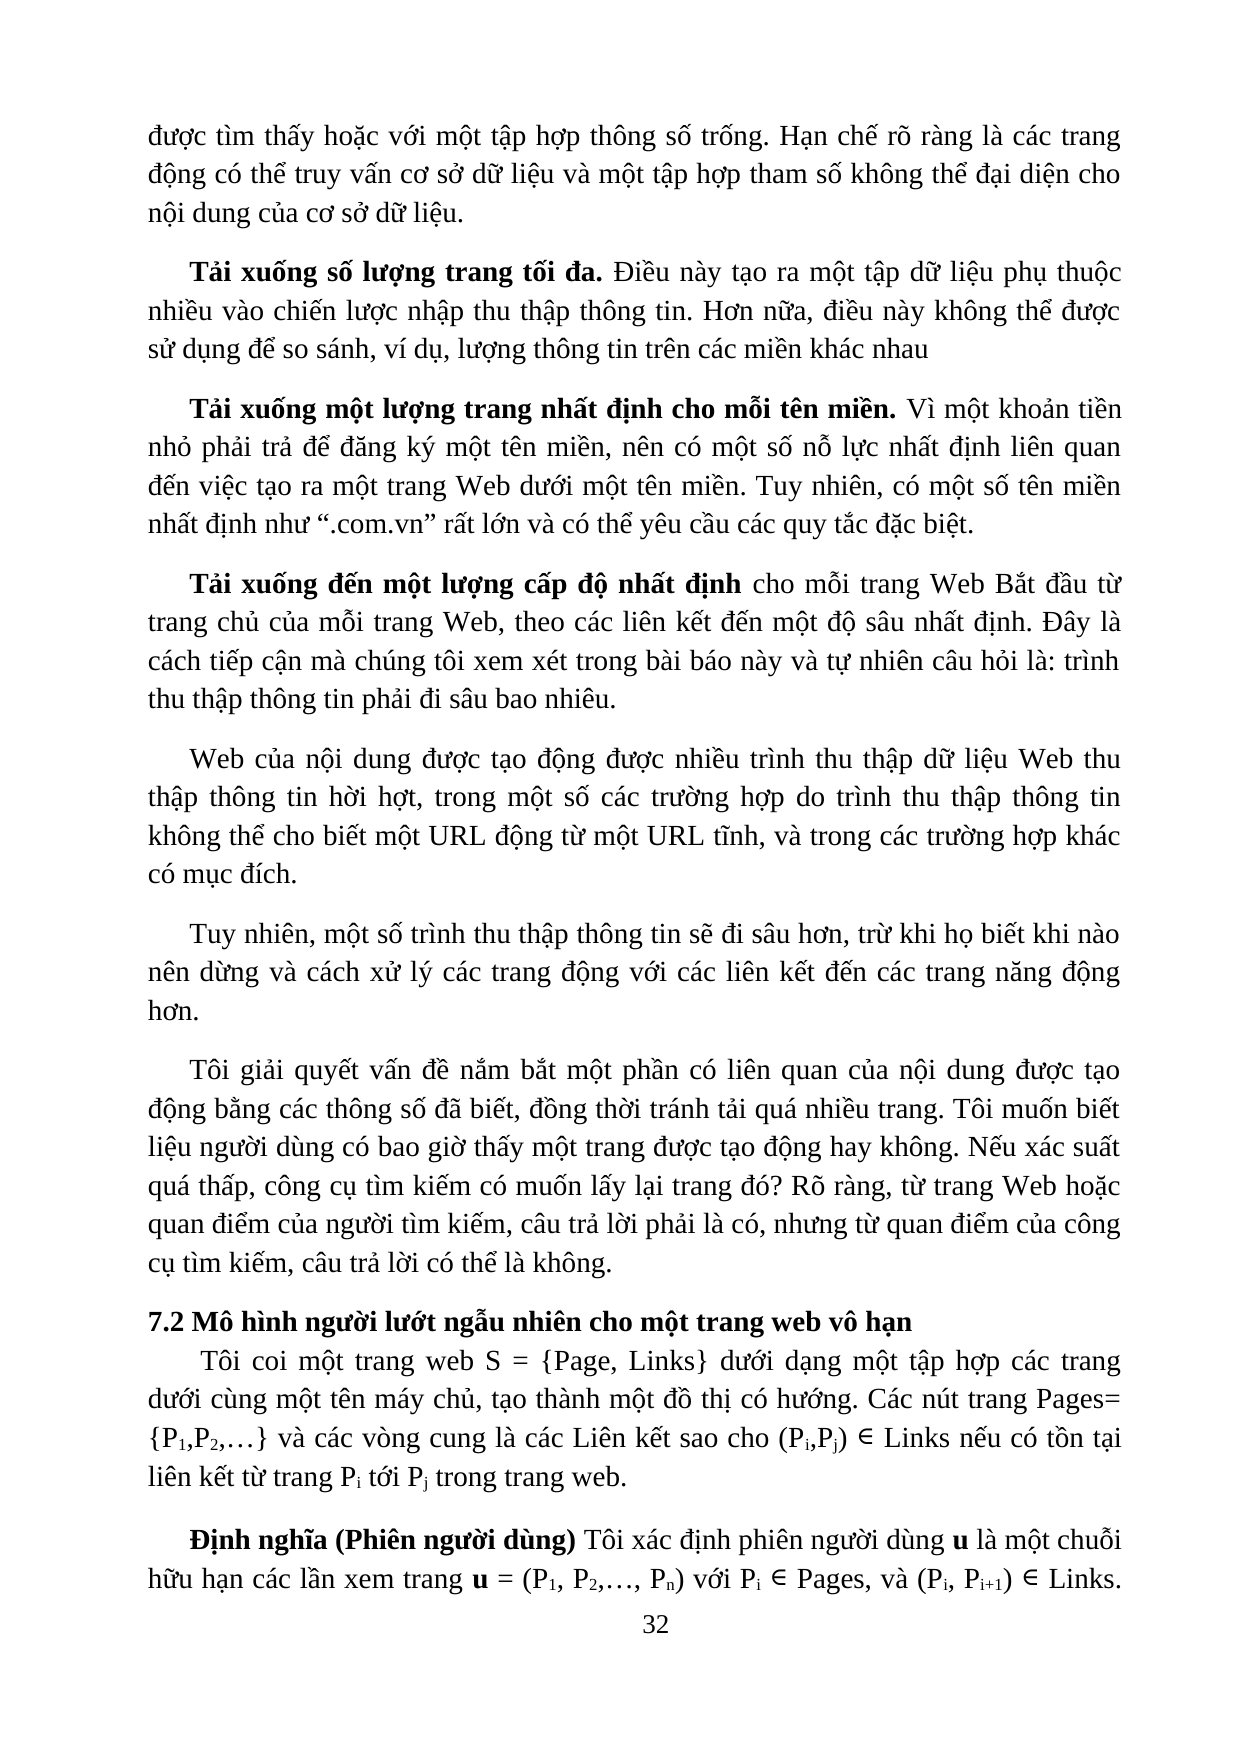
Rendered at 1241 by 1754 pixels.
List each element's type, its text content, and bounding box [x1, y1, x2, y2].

text Tải xuống số lượng trang tối đa. Điều này tạo ra một tập dữ liệu phụ thuộc nhiều vào chiến lược nhập thu thập thông tin. Hơn nữa, điều này không thể được sử dụng để so sánh, ví dụ, lượng thông tin trên các miền khác nhau [148, 254, 1122, 365]
text Tải xuống đến một lượng cấp độ nhất định cho mỗi trang Web Bắt đầu từ trang chủ của mỗi trang Web, theo các liên kết đến một độ sâu nhất định. Đây là cách tiếp cận mà chúng tôi xem xét trong bài báo này và tự nhiên câu hỏi là: trình thu thập thông tin phải đi sâu bao nhiêu. [148, 566, 1122, 715]
text Tuy nhiên, một số trình thu thập thông tin sẽ đi sâu hơn, trừ khi họ biết khi nào nên dừng và cách xử lý các trang động với các liên kết đến các trang năng động hơn. [148, 916, 1122, 1027]
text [148, 118, 1122, 229]
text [148, 1522, 1122, 1594]
text Tôi coi một trang web S = {Page, Links} dưới dạng một tập hợp các trang dưới cùng một tên máy chủ, tạo thành một đồ thị có hướng. Các nút trang Pages= {P1,P2,…} và các vòng cung là các Liên kết sao cho (Pi,Pj) Links nếu có tồn tại liên kết từ trang Pi tới Pj trong trang web. [148, 1343, 1122, 1492]
text Tôi giải quyết vấn đề nắm bắt một phần có liên quan của nội dung được tạo động bằng các thông số đã biết, đồng thời tránh tải quá nhiều trang. Tôi muốn biết liệu người dùng có bao giờ thấy một trang được tạo động hay không. Nếu xác suất quá thấp, công cụ tìm kiếm có muốn lấy lại trang đó? Rõ ràng, từ trang Web hoặc quan điểm của người tìm kiếm, câu trả lời phải là có, nhưng từ quan điểm của công cụ tìm kiếm, câu trả lời có thể là không. [148, 1052, 1122, 1279]
subtitle 7.2 Mô hình người lướt ngẫu nhiên cho một trang web vô hạn [148, 1304, 1122, 1338]
text Tải xuống một lượng trang nhất định cho mỗi tên miền. Vì một khoản tiền nhỏ phải trả để đăng ký một tên miền, nên có một số nỗ lực nhất định liên quan đến việc tạo ra một trang Web dưới một tên miền. Tuy nhiên, có một số tên miền nhất định như “.com.vn” rất lớn và có thể yêu cầu các quy tắc đặc biệt. [148, 391, 1122, 540]
text Web của nội dung được tạo động được nhiều trình thu thập dữ liệu Web thu thập thông tin hời hợt, trong một số các trường hợp do trình thu thập thông tin không thể cho biết một URL động từ một URL tĩnh, và trong các trường hợp khác có mục đích. [148, 741, 1122, 890]
